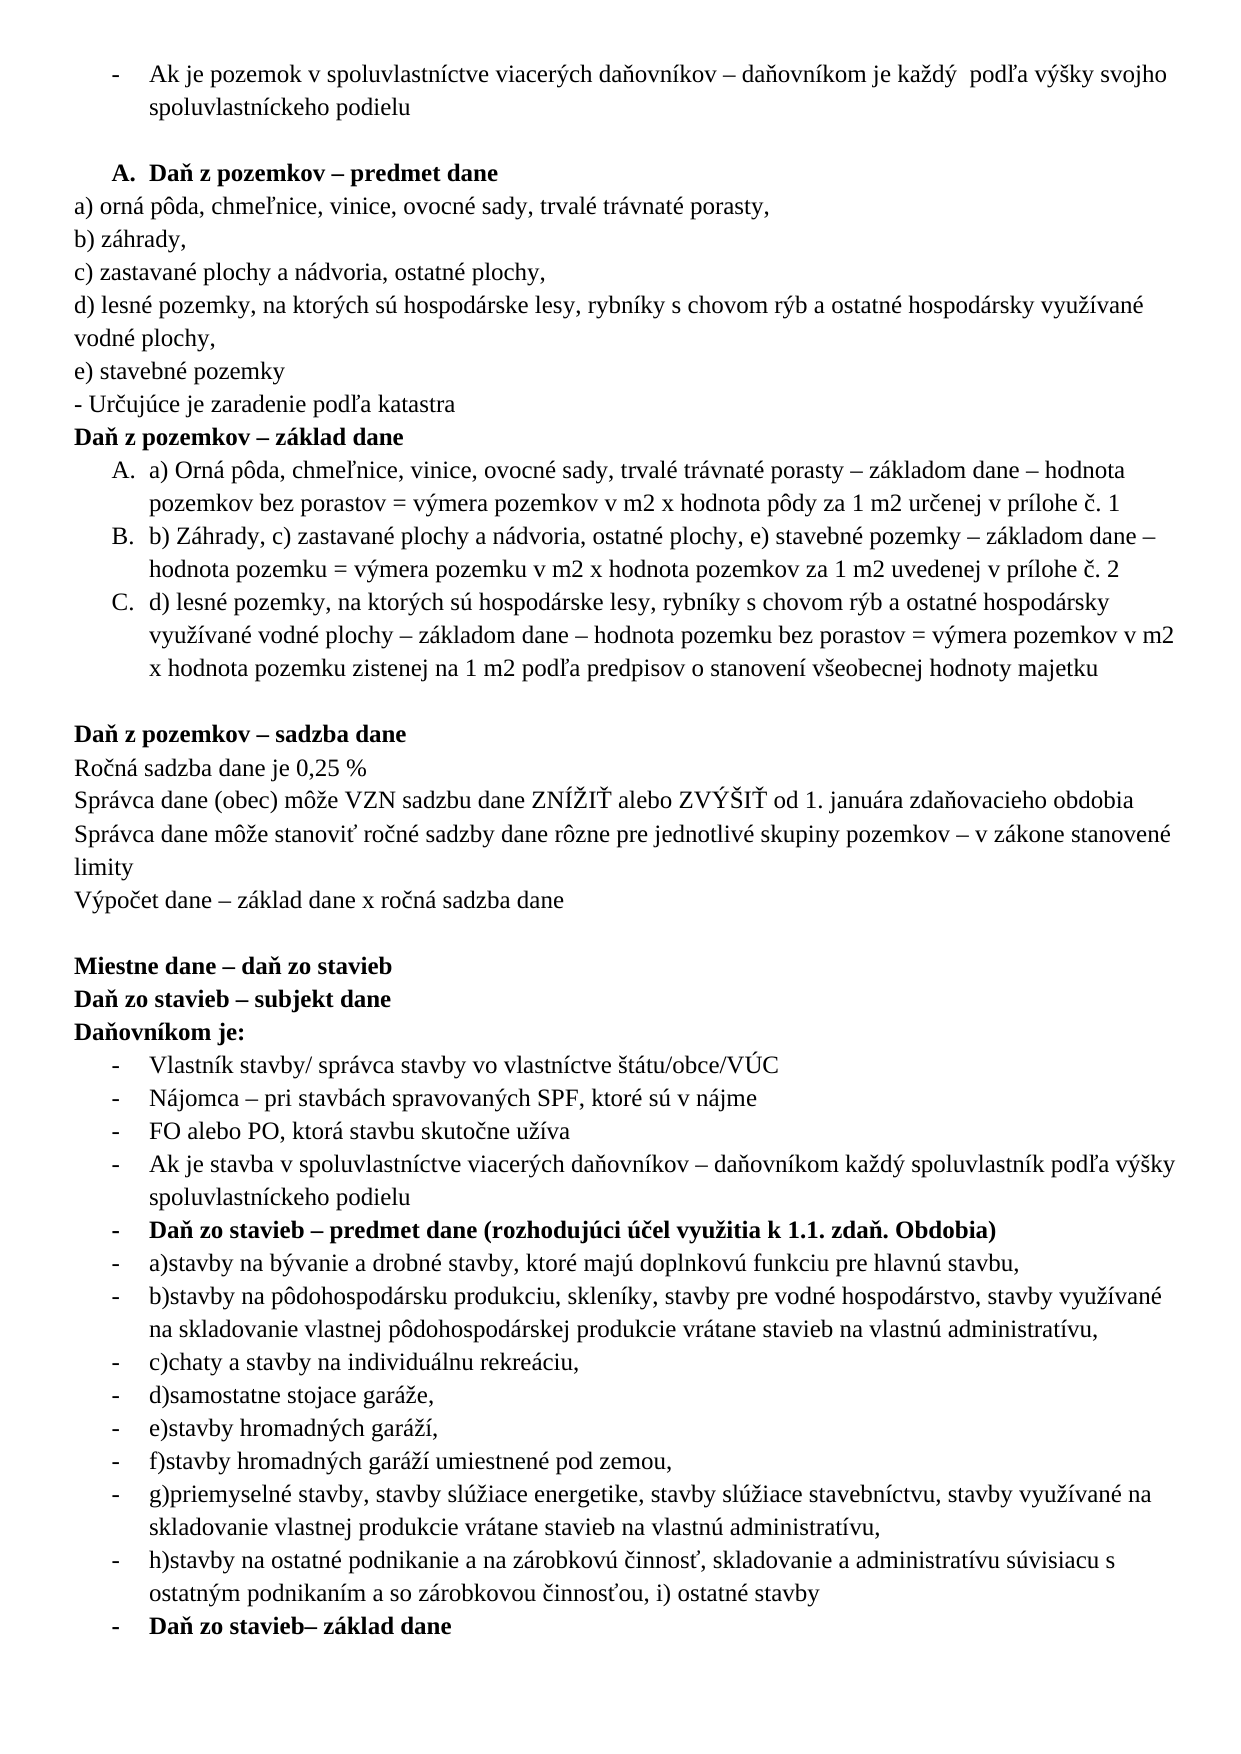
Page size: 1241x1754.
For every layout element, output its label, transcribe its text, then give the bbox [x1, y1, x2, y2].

text b) záhrady, [74, 224, 1181, 253]
list e)stavby hromadných garáží, [111, 1413, 1181, 1442]
list c)chaty a stavby na individuálnu rekreáciu, [111, 1347, 1181, 1376]
list Daň zo stavieb– základ dane [111, 1611, 1181, 1640]
list b)stavby na pôdohospodársku produkciu, skleníky, stavby pre vodné hospodárstvo, stavby využívané na skladovanie vlastnej pôdohospodárskej produkcie vrátane stavieb na vlastnú administratívu, [111, 1281, 1181, 1343]
text c) zastavané plochy a nádvoria, ostatné plochy, [74, 257, 1181, 286]
text Miestne dane – daň zo stavieb [74, 951, 1181, 979]
text a) orná pôda, chmeľnice, vinice, ovocné sady, trvalé trávnaté porasty, [74, 191, 1181, 220]
text Ročná sadzba dane je 0,25 % [74, 753, 1181, 781]
list d) lesné pozemky, na ktorých sú hospodárske lesy, rybníky s chovom rýb a ostatné hospodársky využívané vodné plochy – základom dane – hodnota pozemku bez porastov = výmera pozemkov v m2 x hodnota pozemku zistenej na 1 m2 podľa predpisov o stanovení všeobecnej hodnoty majetku [111, 587, 1181, 682]
text Daň z pozemkov – sadzba dane [74, 719, 1181, 748]
text Daňovníkom je: [74, 1017, 1181, 1046]
list d)samostatne stojace garáže, [111, 1380, 1181, 1409]
list Ak je pozemok v spoluvlastníctve viacerých daňovníkov – daňovníkom je každý podľa výšky svojho spoluvlastníckeho podielu [111, 59, 1181, 121]
text e) stavebné pozemky [74, 356, 1181, 385]
list Nájomca – pri stavbách spravovaných SPF, ktoré sú v nájme [111, 1083, 1181, 1112]
text Daň z pozemkov – základ dane [74, 422, 1181, 451]
list a) Orná pôda, chmeľnice, vinice, ovocné sady, trvalé trávnaté porasty – základom dane – hodnota pozemkov bez porastov = výmera pozemkov v m2 x hodnota pôdy za 1 m2 určenej v prílohe č. 1 [111, 455, 1181, 517]
list Vlastník stavby/ správca stavby vo vlastníctve štátu/obce/VÚC [111, 1050, 1181, 1078]
list FO alebo PO, ktorá stavbu skutočne užíva [111, 1116, 1181, 1144]
list h)stavby na ostatné podnikanie a na zárobkovú činnosť, skladovanie a administratívu súvisiacu s ostatným podnikaním a so zárobkovou činnosťou, i) ostatné stavby [111, 1545, 1181, 1607]
text Správca dane môže stanoviť ročné sadzby dane rôzne pre jednotlivé skupiny pozemkov – v zákone stanovené limity [74, 819, 1181, 880]
list a)stavby na bývanie a drobné stavby, ktoré majú doplnkovú funkciu pre hlavnú stavbu, [111, 1248, 1181, 1277]
text - Určujúce je zaradenie podľa katastra [74, 389, 1181, 418]
list b) Záhrady, c) zastavané plochy a nádvoria, ostatné plochy, e) stavebné pozemky – základom dane – hodnota pozemku = výmera pozemku v m2 x hodnota pozemkov za 1 m2 uvedenej v prílohe č. 2 [111, 521, 1181, 583]
list g)priemyselné stavby, stavby slúžiace energetike, stavby slúžiace stavebníctvu, stavby využívané na skladovanie vlastnej produkcie vrátane stavieb na vlastnú administratívu, [111, 1479, 1181, 1541]
list f)stavby hromadných garáží umiestnené pod zemou, [111, 1446, 1181, 1475]
list Ak je stavba v spoluvlastníctve viacerých daňovníkov – daňovníkom každý spoluvlastník podľa výšky spoluvlastníckeho podielu [111, 1149, 1181, 1211]
text Výpočet dane – základ dane x ročná sadzba dane [74, 885, 1181, 913]
text Daň zo stavieb – subjekt dane [74, 984, 1181, 1012]
text d) lesné pozemky, na ktorých sú hospodárske lesy, rybníky s chovom rýb a ostatné hospodársky využívané vodné plochy, [74, 290, 1181, 352]
text Správca dane (obec) môže VZN sadzbu dane ZNÍŽIŤ alebo ZVÝŠIŤ od 1. januára zdaňovacieho obdobia [74, 786, 1181, 814]
list Daň zo stavieb – predmet dane (rozhodujúci účel využitia k 1.1. zdaň. Obdobia) [111, 1215, 1181, 1244]
list Daň z pozemkov – predmet dane [111, 158, 1181, 187]
